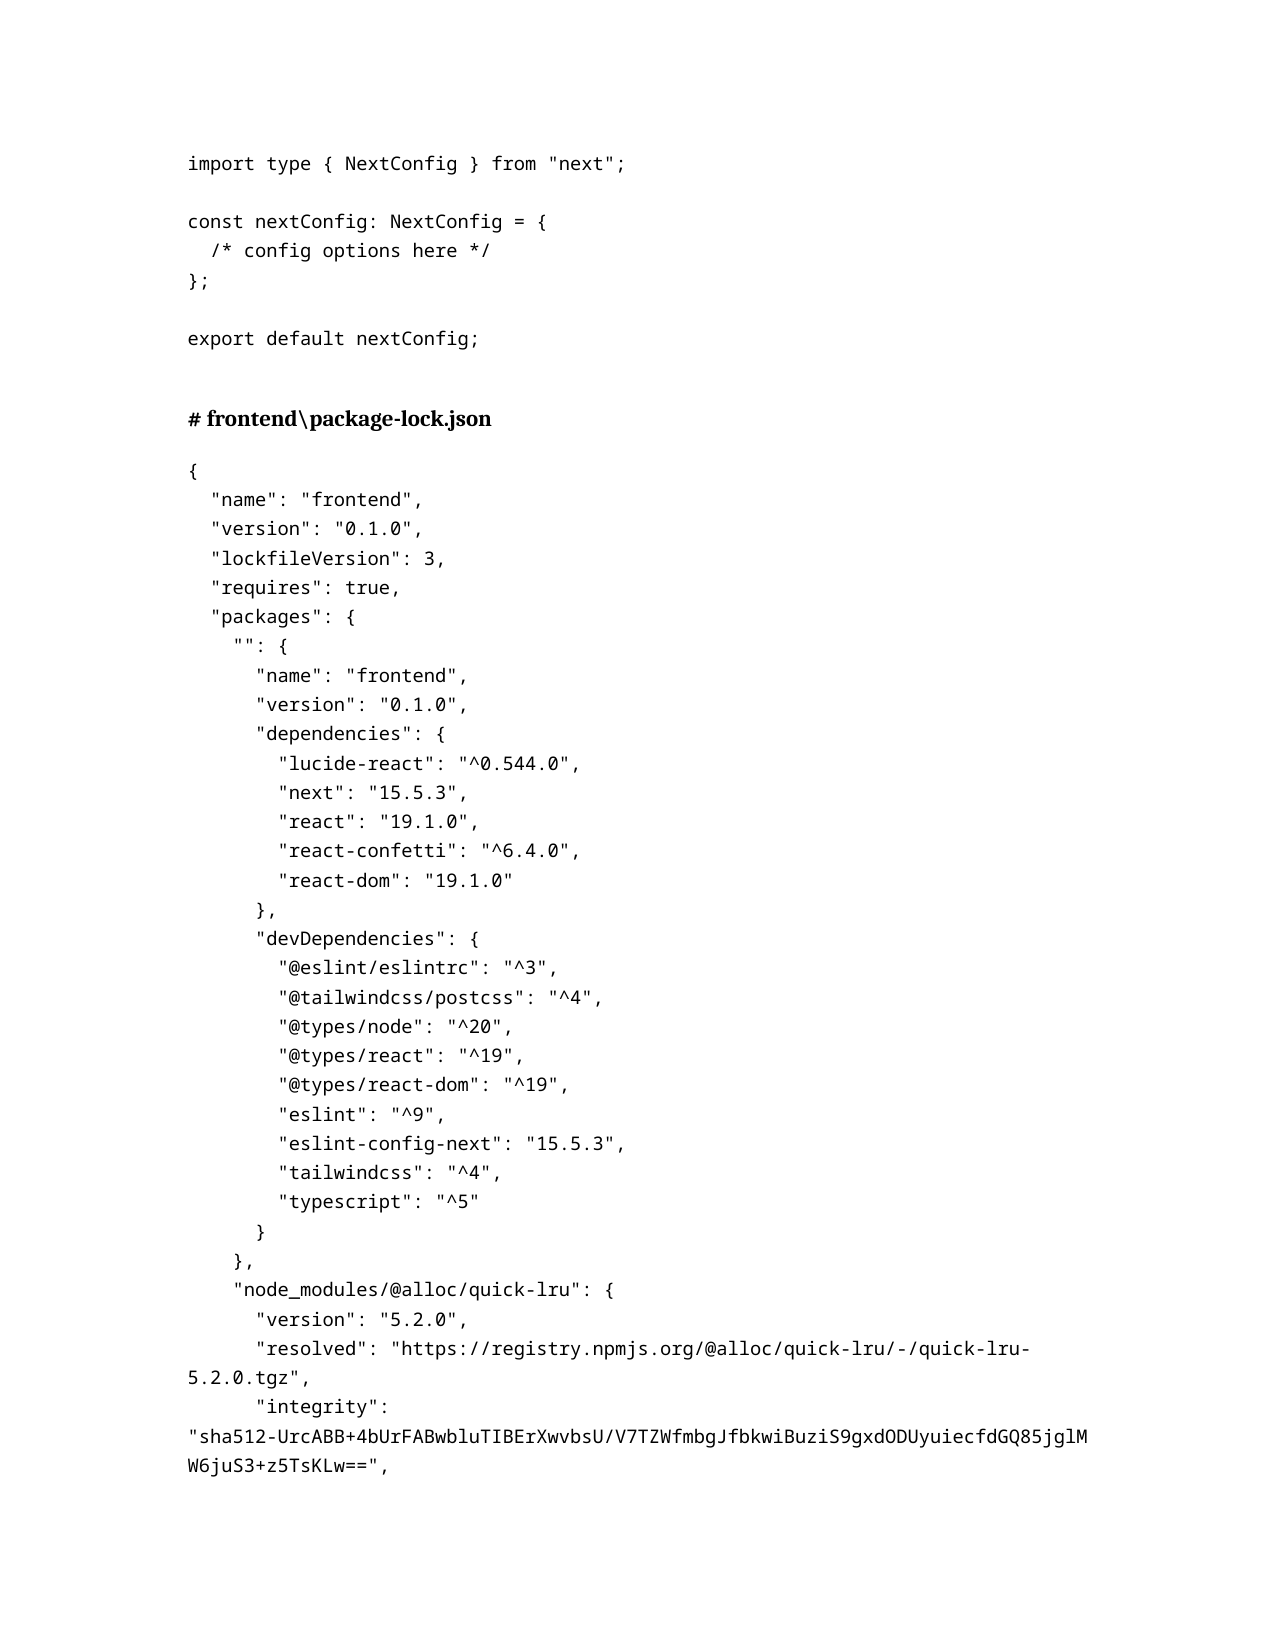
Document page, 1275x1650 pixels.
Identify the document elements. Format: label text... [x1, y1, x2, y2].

text import type { NextConfig } from "next"; const nextConfig: NextConfig = { /* config options here */ }; export default nextConfig; [187, 150, 1087, 381]
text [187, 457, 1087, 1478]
text # frontend\package-lock.json [187, 406, 1087, 432]
